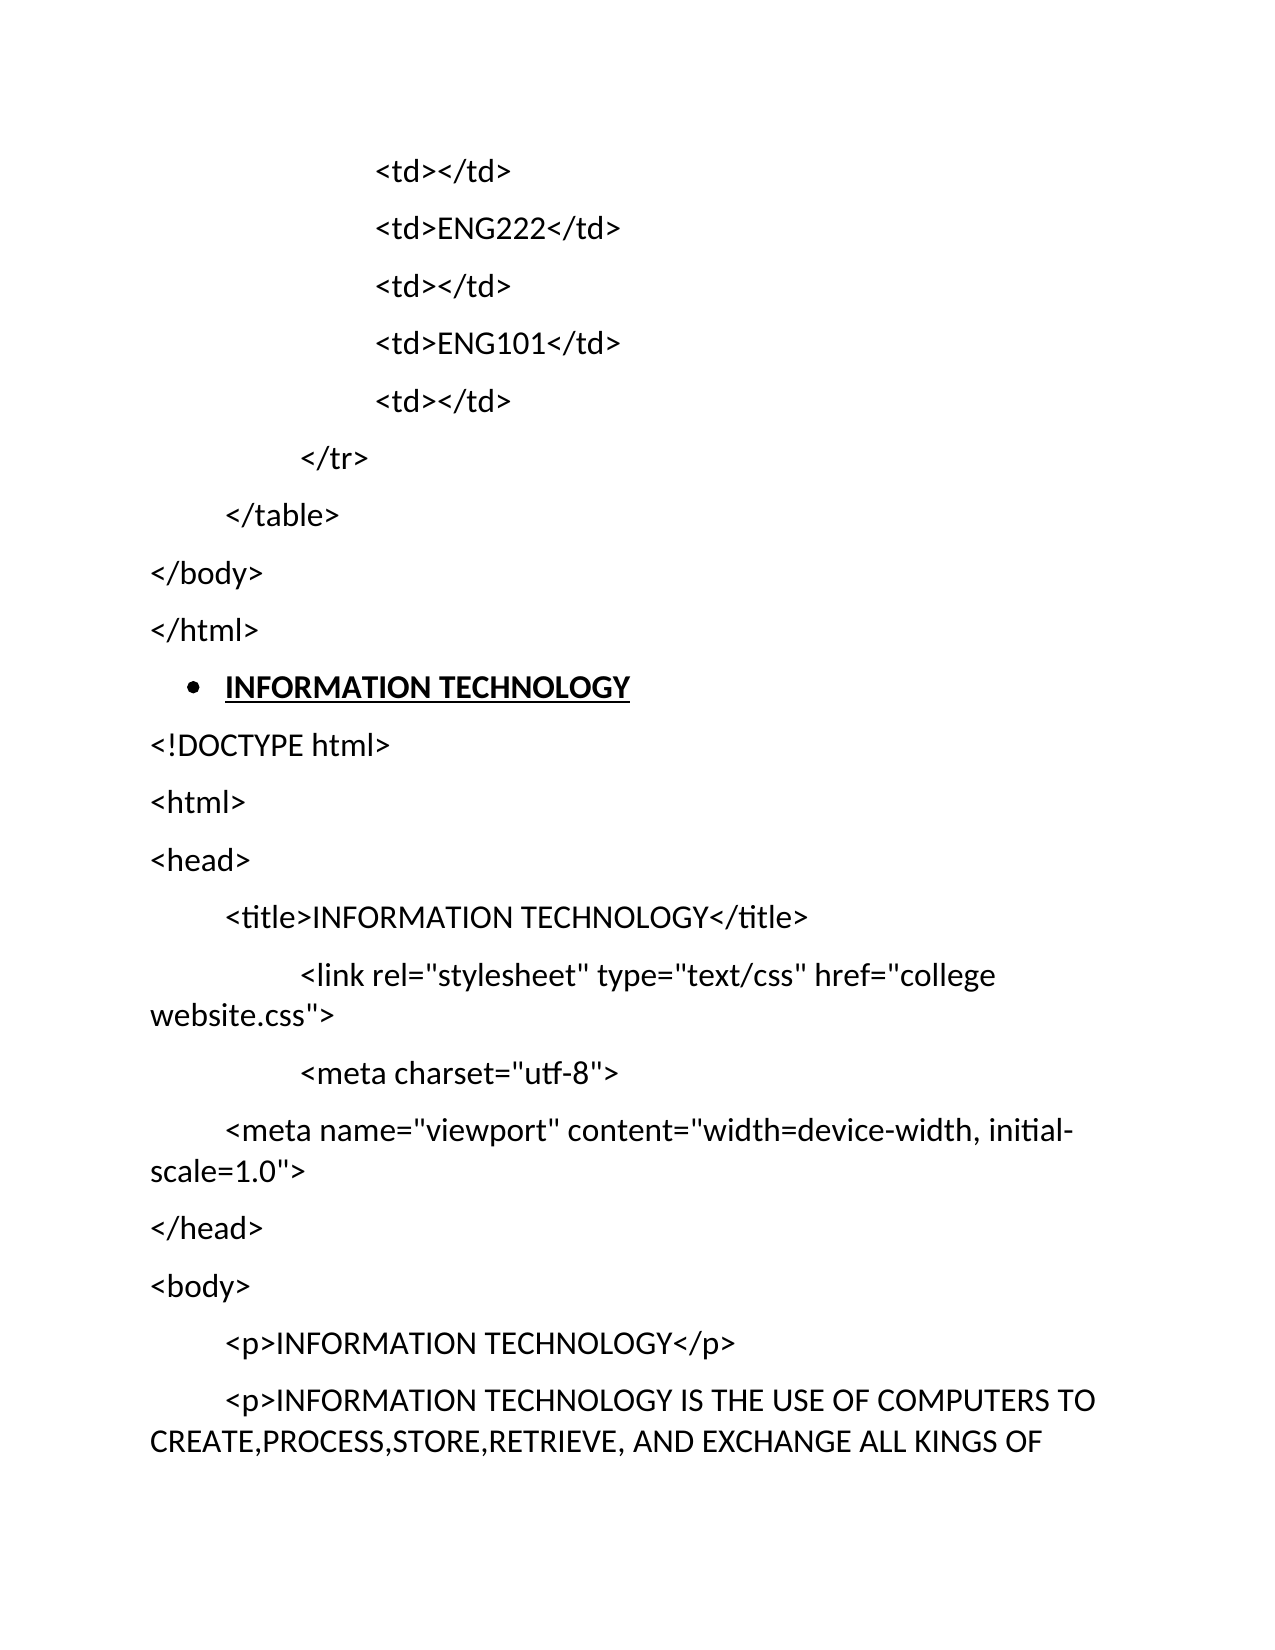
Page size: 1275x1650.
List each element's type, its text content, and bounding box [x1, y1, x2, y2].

text <td></td> [150, 265, 1125, 306]
text <link rel="stylesheet" type="text/css" href="college website.css"> [150, 953, 1125, 1035]
text </head> [150, 1207, 1125, 1248]
text <html> [150, 781, 1125, 822]
text </tr> [150, 437, 1125, 478]
text <meta charset="utf-8"> [150, 1052, 1125, 1092]
text <body> [150, 1264, 1125, 1305]
text <p>INFORMATION TECHNOLOGY</p> [150, 1322, 1125, 1363]
text </html> [150, 609, 1125, 650]
text <head> [150, 839, 1125, 879]
text <!DOCTYPE html> [150, 724, 1125, 765]
text <td></td> [150, 379, 1125, 420]
text <td></td> [150, 150, 1125, 191]
text <td>ENG222</td> [150, 207, 1125, 248]
text </body> [150, 552, 1125, 592]
text </table> [150, 494, 1125, 535]
text <td>ENG101</td> [150, 322, 1125, 363]
list INFORMATION TECHNOLOGY [187, 667, 1125, 707]
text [150, 1379, 1125, 1461]
text <title>INFORMATION TECHNOLOGY</title> [150, 896, 1125, 937]
text <meta name="viewport" content="width=device-width, initial-scale=1.0"> [150, 1109, 1125, 1191]
